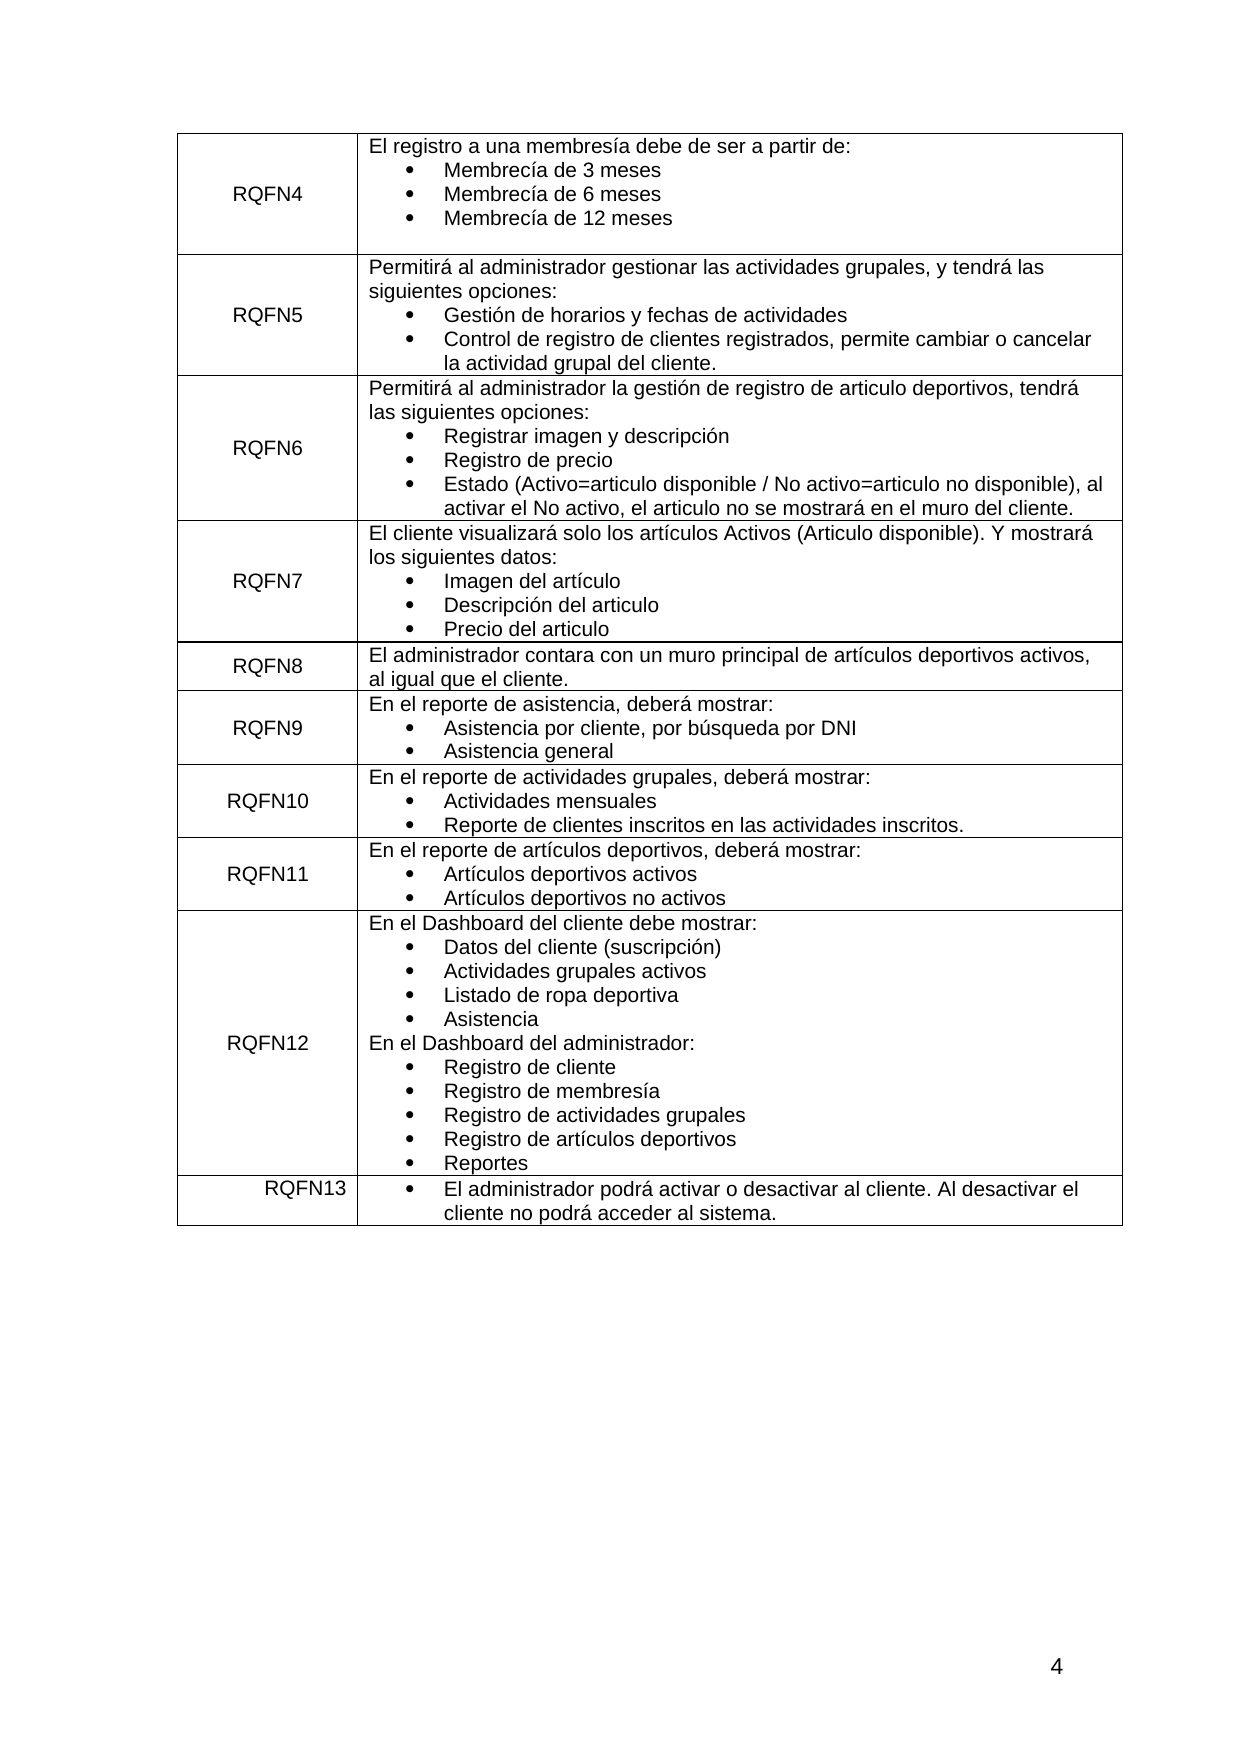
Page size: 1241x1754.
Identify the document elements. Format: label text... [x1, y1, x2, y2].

table_cell RQFN11 [178, 838, 357, 910]
table_cell El administrador podrá activar o desactivar al cliente. Al desactivar el cliente no podrá acceder al sistema. [358, 1176, 1122, 1225]
table_cell El cliente visualizará solo los artículos Activos (Articulo disponible). Y mostrará los siguientes datos: Imagen del artículo Descripción del articulo Precio del articulo [358, 521, 1122, 641]
table_cell En el reporte de actividades grupales, deberá mostrar: Actividades mensuales Reporte de clientes inscritos en las actividades inscritos. [358, 765, 1122, 837]
table_cell En el Dashboard del cliente debe mostrar: Datos del cliente (suscripción) Actividades grupales activos Listado de ropa deportiva Asistencia En el Dashboard del administrador: Registro de cliente Registro de membresía Registro de actividades grupales Registro de artículos deportivos Reportes [358, 911, 1122, 1175]
table_cell RQFN12 [178, 911, 357, 1175]
table_cell En el reporte de asistencia, deberá mostrar: Asistencia por cliente, por búsqueda por DNI Asistencia general [358, 691, 1122, 763]
table_cell RQFN4 [178, 134, 357, 254]
table_cell RQFN8 [178, 643, 357, 690]
table_cell Permitirá al administrador la gestión de registro de articulo deportivos, tendrá las siguientes opciones: Registrar imagen y descripción Registro de precio Estado (Activo=articulo disponible / No activo=articulo no disponible), al activar el No activo, el articulo no se mostrará en el muro del cliente. [358, 376, 1122, 520]
table_cell Permitirá al administrador gestionar las actividades grupales, y tendrá las siguientes opciones: Gestión de horarios y fechas de actividades Control de registro de clientes registrados, permite cambiar o cancelar la actividad grupal del cliente. [358, 255, 1122, 375]
table_cell El registro a una membresía debe de ser a partir de: Membrecía de 3 meses Membrecía de 6 meses Membrecía de 12 meses [358, 134, 1122, 254]
table_cell RQFN13 [178, 1176, 357, 1225]
table_cell El administrador contara con un muro principal de artículos deportivos activos, al igual que el cliente. [358, 643, 1122, 690]
table_cell RQFN7 [178, 521, 357, 641]
table_cell RQFN6 [178, 376, 357, 520]
table_cell RQFN5 [178, 255, 357, 375]
table_cell RQFN9 [178, 691, 357, 763]
table_cell En el reporte de artículos deportivos, deberá mostrar: Artículos deportivos activos Artículos deportivos no activos [358, 838, 1122, 910]
table_cell RQFN10 [178, 765, 357, 837]
